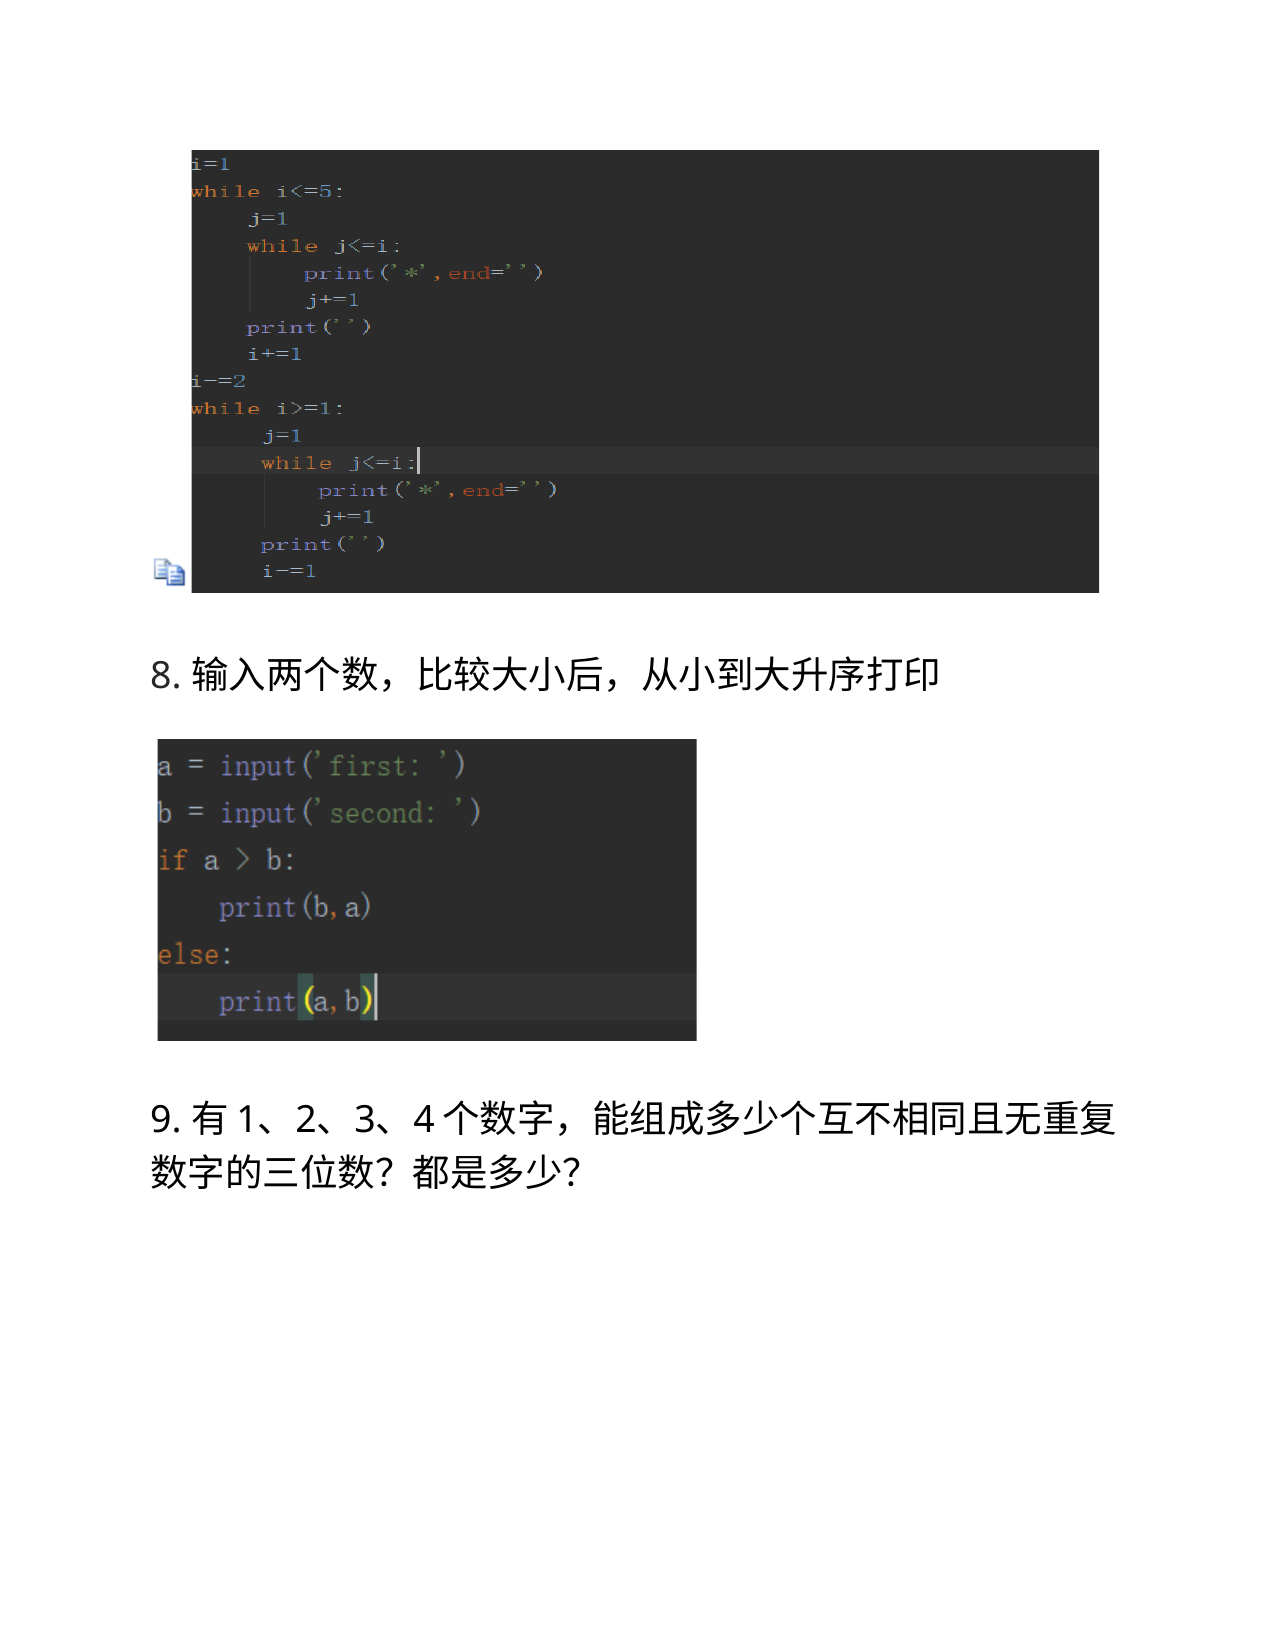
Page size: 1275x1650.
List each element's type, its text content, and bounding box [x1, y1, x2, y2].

text 9. 有1、2、3、4个数字，能组成多少个互不相同且无重复数字的三位数？都是多少？ [150, 1089, 1125, 1198]
picture [157, 739, 697, 1041]
text 8. 输入两个数，比较大小后，从小到大升序打印 [150, 645, 1125, 699]
picture [150, 150, 1100, 593]
